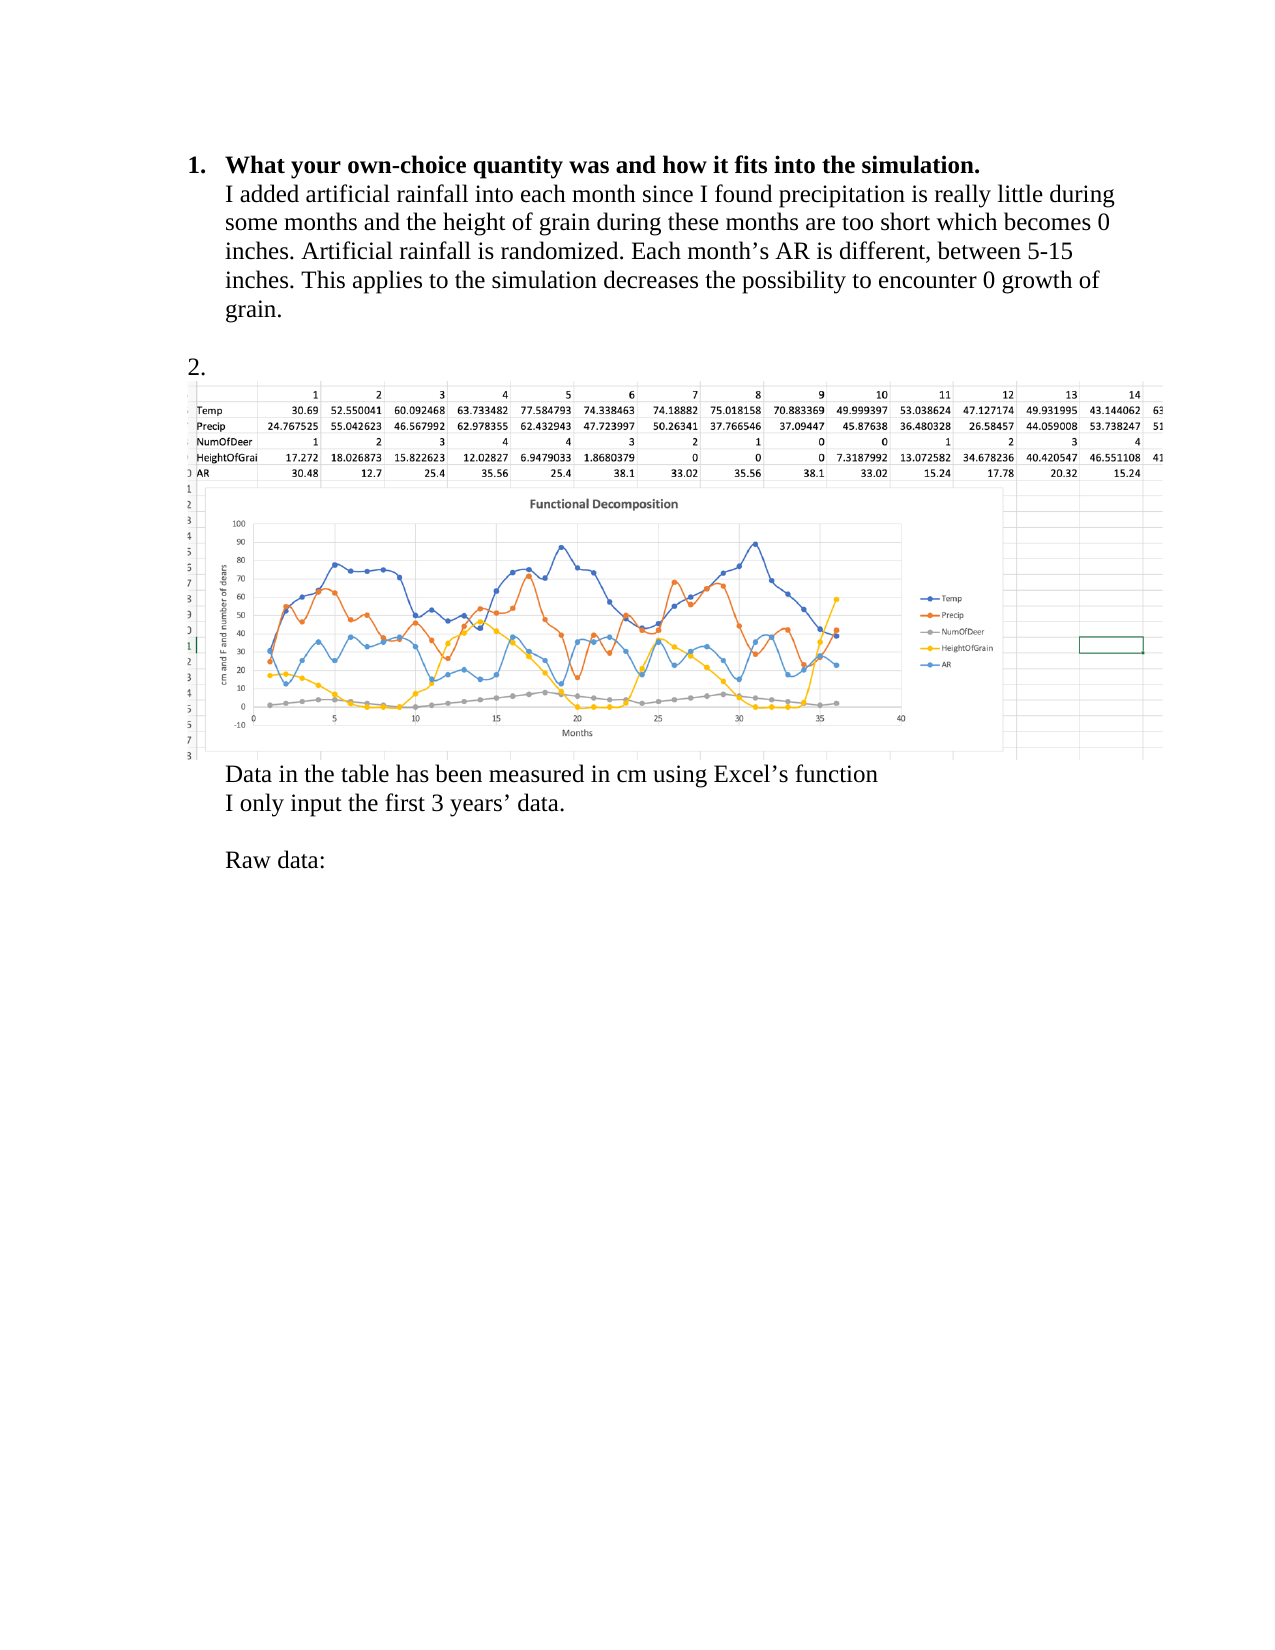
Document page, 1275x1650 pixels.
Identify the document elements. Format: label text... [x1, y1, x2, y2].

picture [187, 381, 1163, 760]
list Data in the table has been measured in cm using Excel’s function [225, 760, 1125, 788]
list Raw data: [225, 845, 1125, 874]
list I added artificial rainfall into each month since I found precipitation is really little during some months and the height of grain during these months are too short which becomes 0 inches. Artificial rainfall is randomized. Each month’s AR is different, between 5-15 inches. This applies to the simulation decreases the possibility to encounter 0 growth of grain. [225, 179, 1125, 322]
list What your own-choice quantity was and how it fits into the simulation. [187, 150, 1125, 179]
list I only input the first 3 years’ data. [225, 788, 1125, 817]
